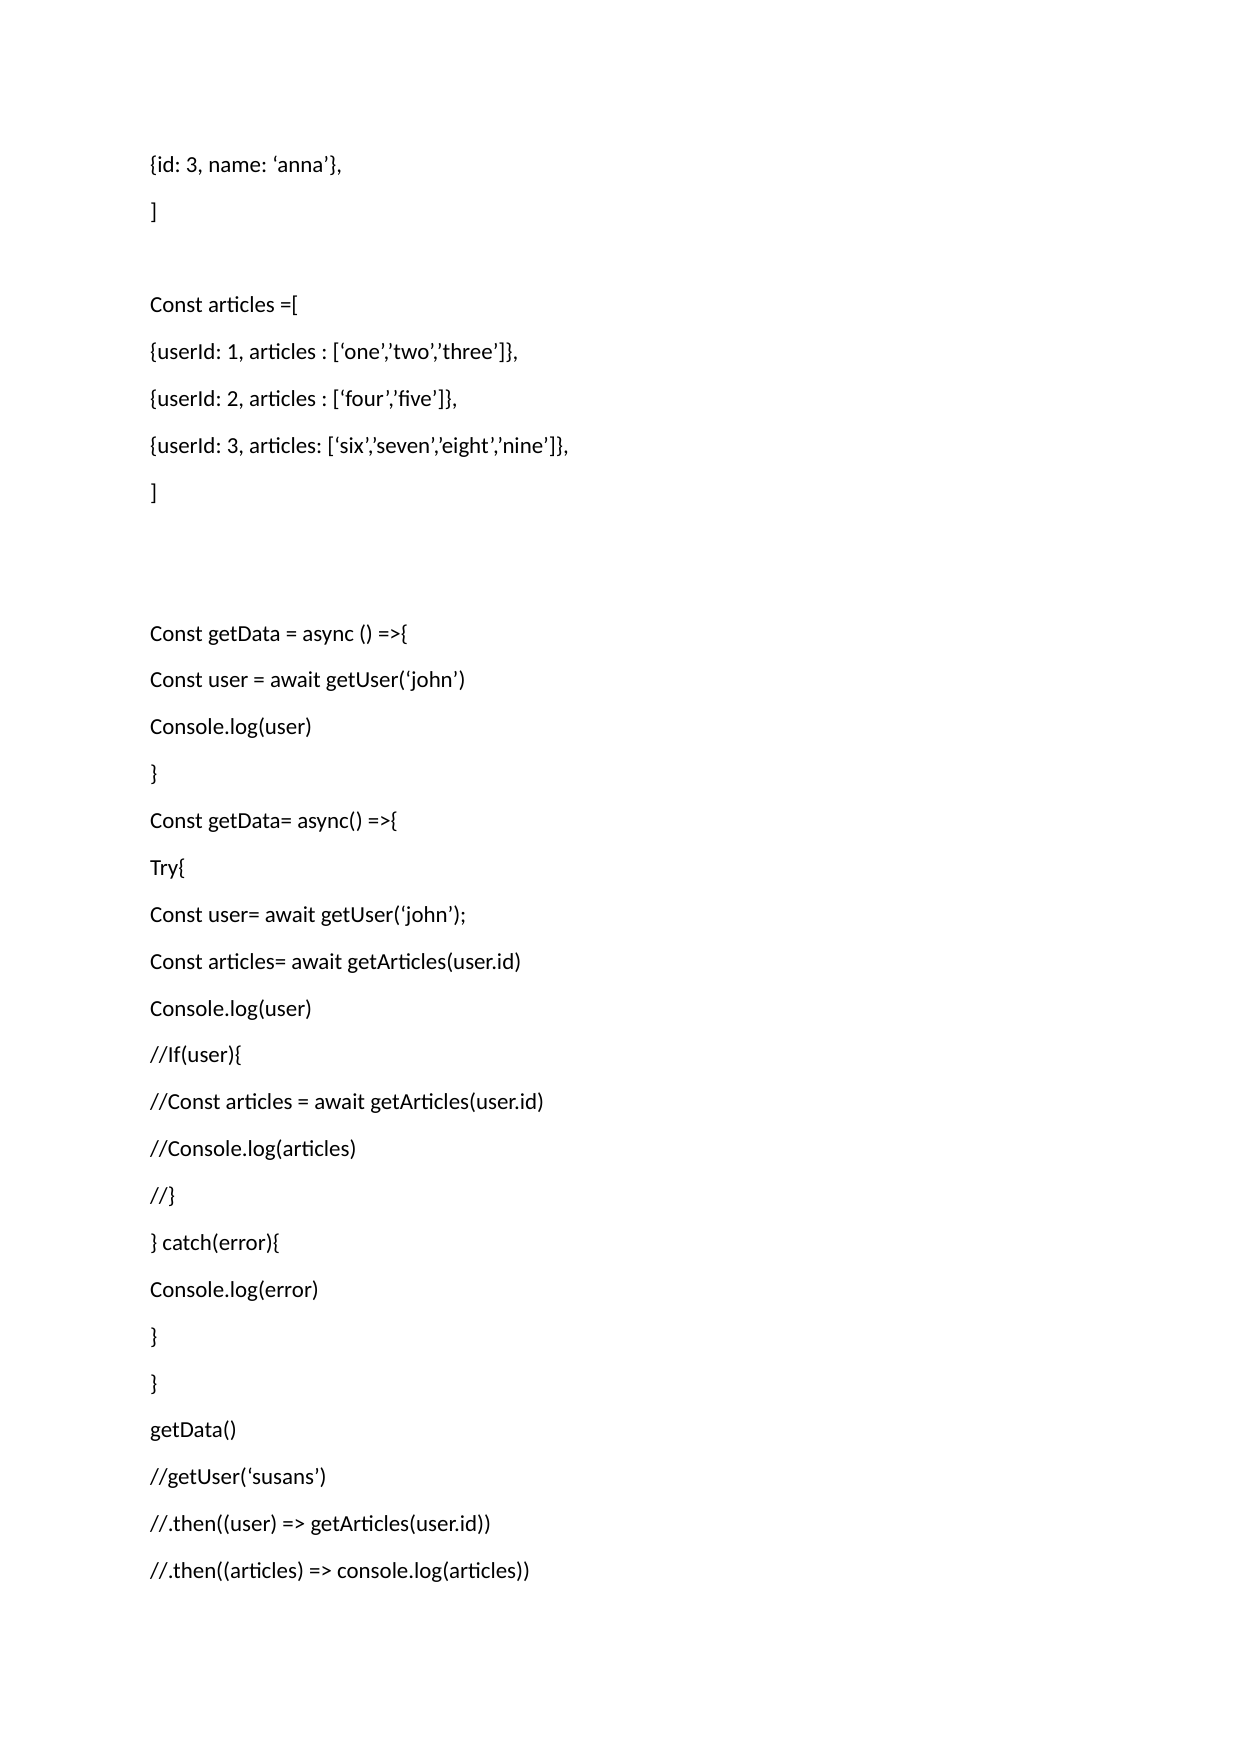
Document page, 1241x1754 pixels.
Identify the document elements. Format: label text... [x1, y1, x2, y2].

text //.then((articles) => console.log(articles)) [150, 1556, 1090, 1584]
text Try{ [150, 853, 1090, 881]
text Const articles =[ [150, 291, 1090, 319]
text //If(user){ [150, 1041, 1090, 1069]
text } [150, 759, 1090, 787]
text //} [150, 1181, 1090, 1209]
text Console.log(error) [150, 1275, 1090, 1303]
text Console.log(user) [150, 712, 1090, 741]
text //.then((user) => getArticles(user.id)) [150, 1509, 1090, 1537]
text Const user = await getUser(‘john’) [150, 666, 1090, 694]
text {userId: 3, articles: [‘six’,’seven’,’eight’,’nine’]}, [150, 431, 1090, 459]
text Const getData= async() =>{ [150, 806, 1090, 834]
text //Const articles = await getArticles(user.id) [150, 1087, 1090, 1116]
text //Console.log(articles) [150, 1134, 1090, 1162]
text {userId: 2, articles : [‘four’,’five’]}, [150, 384, 1090, 412]
text getData() [150, 1416, 1090, 1444]
text } [150, 1369, 1090, 1397]
text Const articles= await getArticles(user.id) [150, 947, 1090, 975]
text Console.log(user) [150, 994, 1090, 1022]
text {userId: 1, articles : [‘one’,’two’,’three’]}, [150, 337, 1090, 366]
text } catch(error){ [150, 1228, 1090, 1256]
text ] [150, 197, 1090, 225]
text } [150, 1322, 1090, 1350]
text Const user= await getUser(‘john’); [150, 900, 1090, 928]
text Const getData = async () =>{ [150, 619, 1090, 647]
text //getUser(‘susans’) [150, 1462, 1090, 1491]
text ] [150, 478, 1090, 506]
text {id: 3, name: ‘anna’}, [150, 150, 1090, 178]
